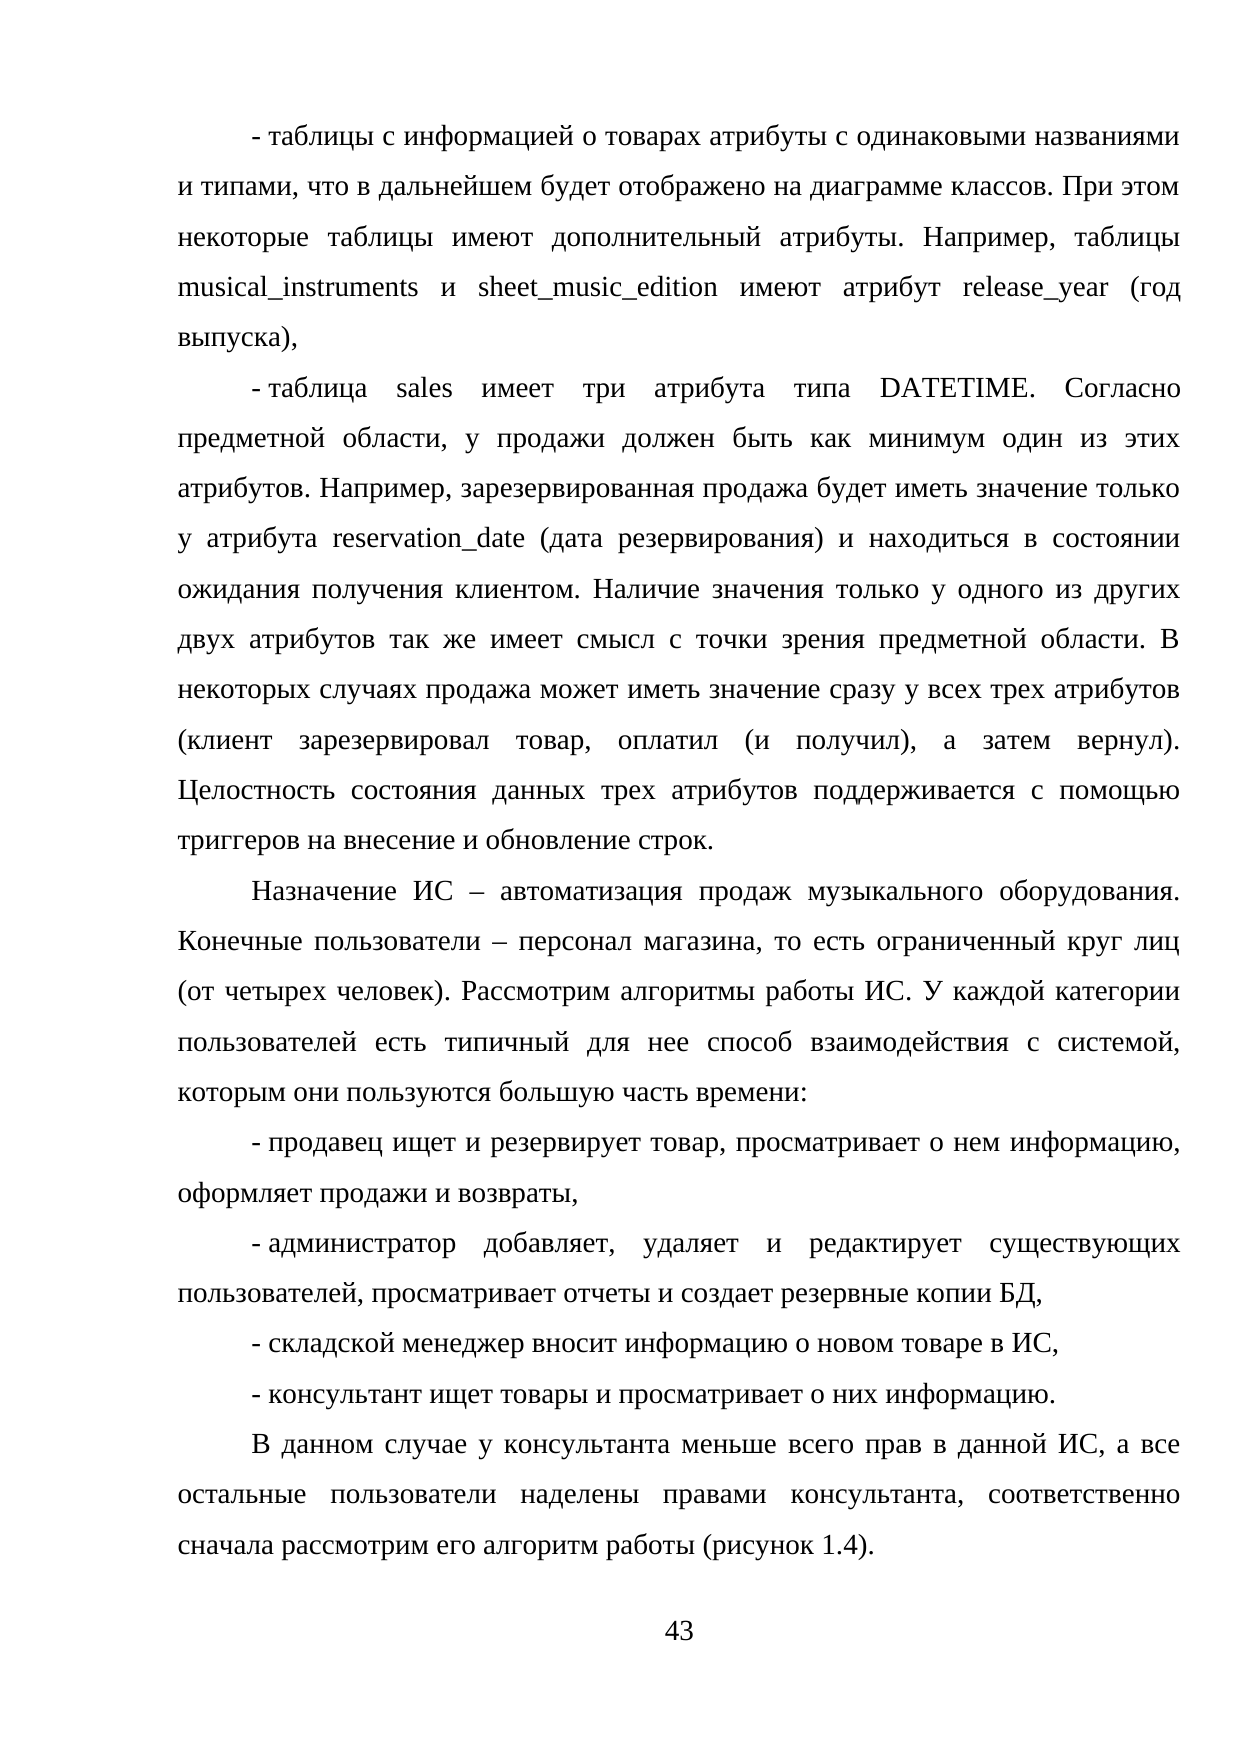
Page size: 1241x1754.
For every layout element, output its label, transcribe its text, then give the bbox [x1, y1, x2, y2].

list - складской менеджер вносит информацию о новом товаре в ИС, [177, 1326, 1181, 1359]
list - таблицы с информацией о товарах атрибуты с одинаковыми названиями и типами, что в дальнейшем будет отображено на диаграмме классов. При этом некоторые таблицы имеют дополнительный атрибуты. Например, таблицы musical_instruments и sheet_music_edition имеют атрибут release_year (год выпуска), [177, 118, 1181, 353]
list - продавец ищет и резервирует товар, просматривает о нем информацию, оформляет продажи и возвраты, [177, 1124, 1181, 1208]
list Назначение ИС – автоматизация продаж музыкального оборудования. Конечные пользователи – персонал магазина, то есть ограниченный круг лиц (от четырех человек). Рассмотрим алгоритмы работы ИС. У каждой категории пользователей есть типичный для нее способ взаимодействия с системой, которым они пользуются большую часть времени: [177, 873, 1181, 1108]
list - таблица sales имеет три атрибута типа DATETIME. Согласно предметной области, у продажи должен быть как минимум один из этих атрибутов. Например, зарезервированная продажа будет иметь значение только у атрибута reservation_date (дата резервирования) и находиться в состоянии ожидания получения клиентом. Наличие значения только у одного из других двух атрибутов так же имеет смысл с точки зрения предметной области. В некоторых случаях продажа может иметь значение сразу у всех трех атрибутов (клиент зарезервировал товар, оплатил (и получил), а затем вернул). Целостность состояния данных трех атрибутов поддерживается с помощью триггеров на внесение и обновление строк. [177, 370, 1181, 856]
list В данном случае у консультанта меньше всего прав в данной ИС, а все остальные пользователи наделены правами консультанта, соответственно сначала рассмотрим его алгоритм работы (рисунок 1.4). [177, 1426, 1181, 1560]
list - консультант ищет товары и просматривает о них информацию. [177, 1376, 1181, 1409]
list - администратор добавляет, удаляет и редактирует существующих пользователей, просматривает отчеты и создает резервные копии БД, [177, 1225, 1181, 1309]
